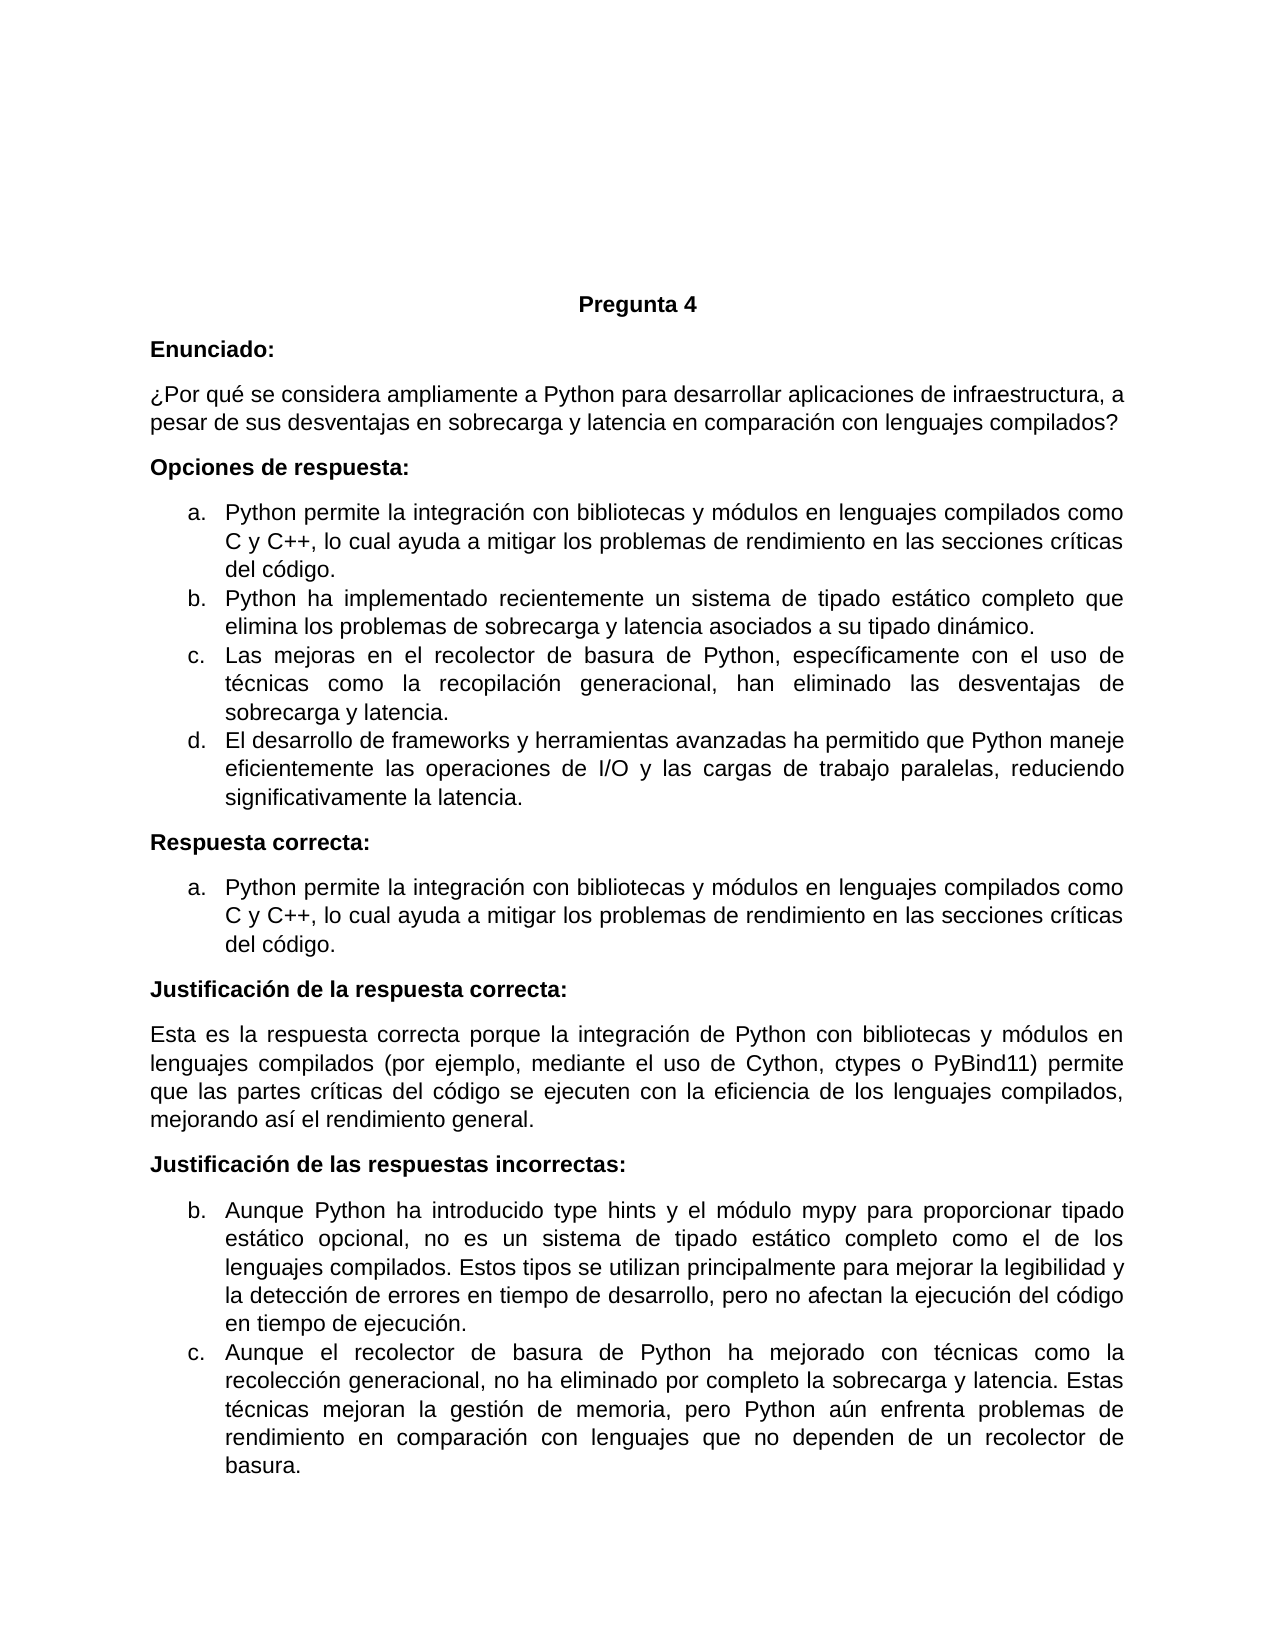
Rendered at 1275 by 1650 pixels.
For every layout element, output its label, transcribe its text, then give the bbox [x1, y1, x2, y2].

text Respuesta correcta: [150, 829, 1125, 855]
list Aunque el recolector de basura de Python ha mejorado con técnicas como la recolección generacional, no ha eliminado por completo la sobrecarga y latencia. Estas técnicas mejoran la gestión de memoria, pero Python aún enfrenta problemas de rendimiento en comparación con lenguajes que no dependen de un recolector de basura. [187, 1339, 1125, 1479]
list Python ha implementado recientemente un sistema de tipado estático completo que elimina los problemas de sobrecarga y latencia asociados a su tipado dinámico. [187, 585, 1125, 639]
text Enunciado: [150, 336, 1125, 362]
list Aunque Python ha introducido type hints y el módulo mypy para proporcionar tipado estático opcional, no es un sistema de tipado estático completo como el de los lenguajes compilados. Estos tipos se utilizan principalmente para mejorar la legibilidad y la detección de errores en tiempo de desarrollo, pero no afectan la ejecución del código en tiempo de ejecución. [187, 1197, 1125, 1337]
text Justificación de las respuestas incorrectas: [150, 1151, 1125, 1178]
list Las mejoras en el recolector de basura de Python, específicamente con el uso de técnicas como la recopilación generacional, han eliminado las desventajas de sobrecarga y latencia. [187, 642, 1125, 725]
list El desarrollo de frameworks y herramientas avanzadas ha permitido que Python maneje eficientemente las operaciones de I/O y las cargas de trabajo paralelas, reduciendo significativamente la latencia. [187, 727, 1125, 810]
text Opciones de respuesta: [150, 454, 1125, 481]
text Justificación de la respuesta correcta: [150, 976, 1125, 1002]
text Pregunta 4 [150, 291, 1125, 317]
list Python permite la integración con bibliotecas y módulos en lenguajes compilados como C y C++, lo cual ayuda a mitigar los problemas de rendimiento en las secciones críticas del código. [187, 874, 1125, 957]
text Esta es la respuesta correcta porque la integración de Python con bibliotecas y módulos en lenguajes compilados (por ejemplo, mediante el uso de Cython, ctypes o PyBind11) permite que las partes críticas del código se ejecuten con la eficiencia de los lenguajes compilados, mejorando así el rendimiento general. [150, 1021, 1125, 1133]
text ¿Por qué se considera ampliamente a Python para desarrollar aplicaciones de infraestructura, a pesar de sus desventajas en sobrecarga y latencia en comparación con lenguajes compilados? [150, 381, 1125, 436]
list Python permite la integración con bibliotecas y módulos en lenguajes compilados como C y C++, lo cual ayuda a mitigar los problemas de rendimiento en las secciones críticas del código. [187, 499, 1125, 583]
